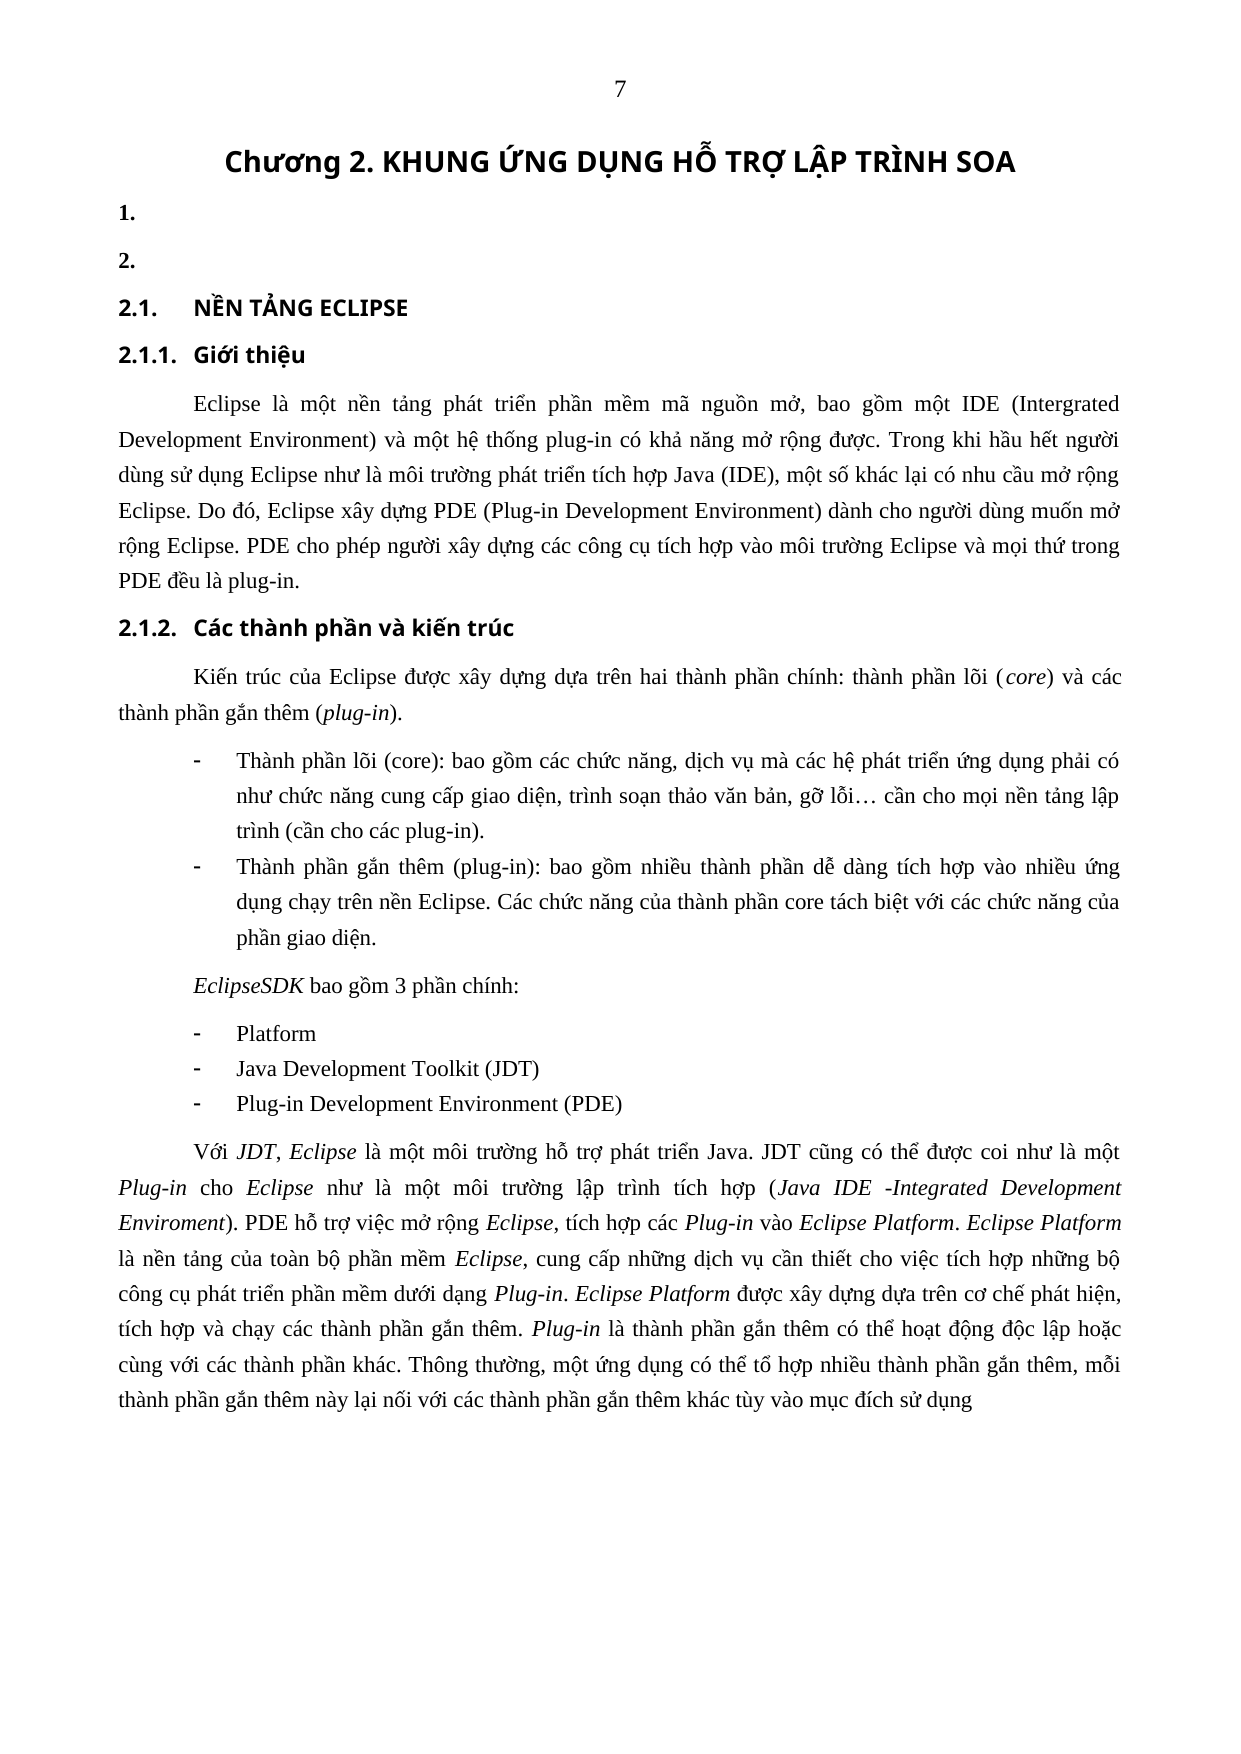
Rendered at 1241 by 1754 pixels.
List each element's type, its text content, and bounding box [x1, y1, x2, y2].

subtitle Chương 2. Khung ứng dụng hỗ trợ lập trình SOA [118, 144, 1122, 179]
subtitle Nền tảng Eclipse [118, 288, 1122, 323]
list Thành phần lõi (core): bao gồm các chức năng, dịch vụ mà các hệ phát triển ứng dụng phải có như chức năng cung cấp giao diện, trình soạn thảo văn bản, gỡ lỗi… cần cho mọi nền tảng lập trình (cần cho các plug-in). [193, 740, 1122, 846]
subtitle Các thành phần và kiến trúc [118, 608, 1122, 644]
text Eclipse là một nền tảng phát triển phần mềm mã nguồn mở, bao gồm một IDE (Intergrated Development Environment) và một hệ thống plug-in có khả năng mở rộng được. Trong khi hầu hết người dùng sử dụng Eclipse như là môi trường phát triển tích hợp Java (IDE), một số khác lại có nhu cầu mở rộng Eclipse. Do đó, Eclipse xây dựng PDE (Plug-in Development Environment) dành cho người dùng muốn mở rộng Eclipse. PDE cho phép người xây dựng các công cụ tích hợp vào môi trường Eclipse và mọi thứ trong PDE đều là plug-in. [118, 383, 1122, 596]
list Platform [193, 1013, 1122, 1048]
text Kiến trúc của Eclipse được xây dựng dựa trên hai thành phần chính: thành phần lõi (core) và các thành phần gắn thêm (plug-in). [118, 656, 1122, 727]
text Với JDT, Eclipse là một môi trường hỗ trợ phát triển Java. JDT cũng có thể được coi như là một Plug-in cho Eclipse như là một môi trường lập trình tích hợp (Java IDE -Integrated Development Enviroment). PDE hỗ trợ việc mở rộng Eclipse, tích hợp các Plug-in vào Eclipse Platform. Eclipse Platform là nền tảng của toàn bộ phần mềm Eclipse, cung cấp những dịch vụ cần thiết cho việc tích hợp những bộ công cụ phát triển phần mềm dưới dạng Plug-in. Eclipse Platform được xây dựng dựa trên cơ chế phát hiện, tích hợp và chạy các thành phần gắn thêm. Plug-in là thành phần gắn thêm có thể hoạt động độc lập hoặc cùng với các thành phần khác. Thông thường, một ứng dụng có thể tổ hợp nhiều thành phần gắn thêm, mỗi thành phần gắn thêm này lại nối với các thành phần gắn thêm khác tùy vào mục đích sử dụng [118, 1131, 1122, 1415]
list Plug-in Development Environment (PDE) [193, 1083, 1122, 1119]
subtitle Giới thiệu [118, 336, 1122, 371]
list Thành phần gắn thêm (plug-in): bao gồm nhiều thành phần dễ dàng tích hợp vào nhiều ứng dụng chạy trên nền Eclipse. Các chức năng của thành phần core tách biệt với các chức năng của phần giao diện. [193, 846, 1122, 952]
text EclipseSDK bao gồm 3 phần chính: [118, 965, 1122, 1000]
list Java Development Toolkit (JDT) [193, 1048, 1122, 1083]
